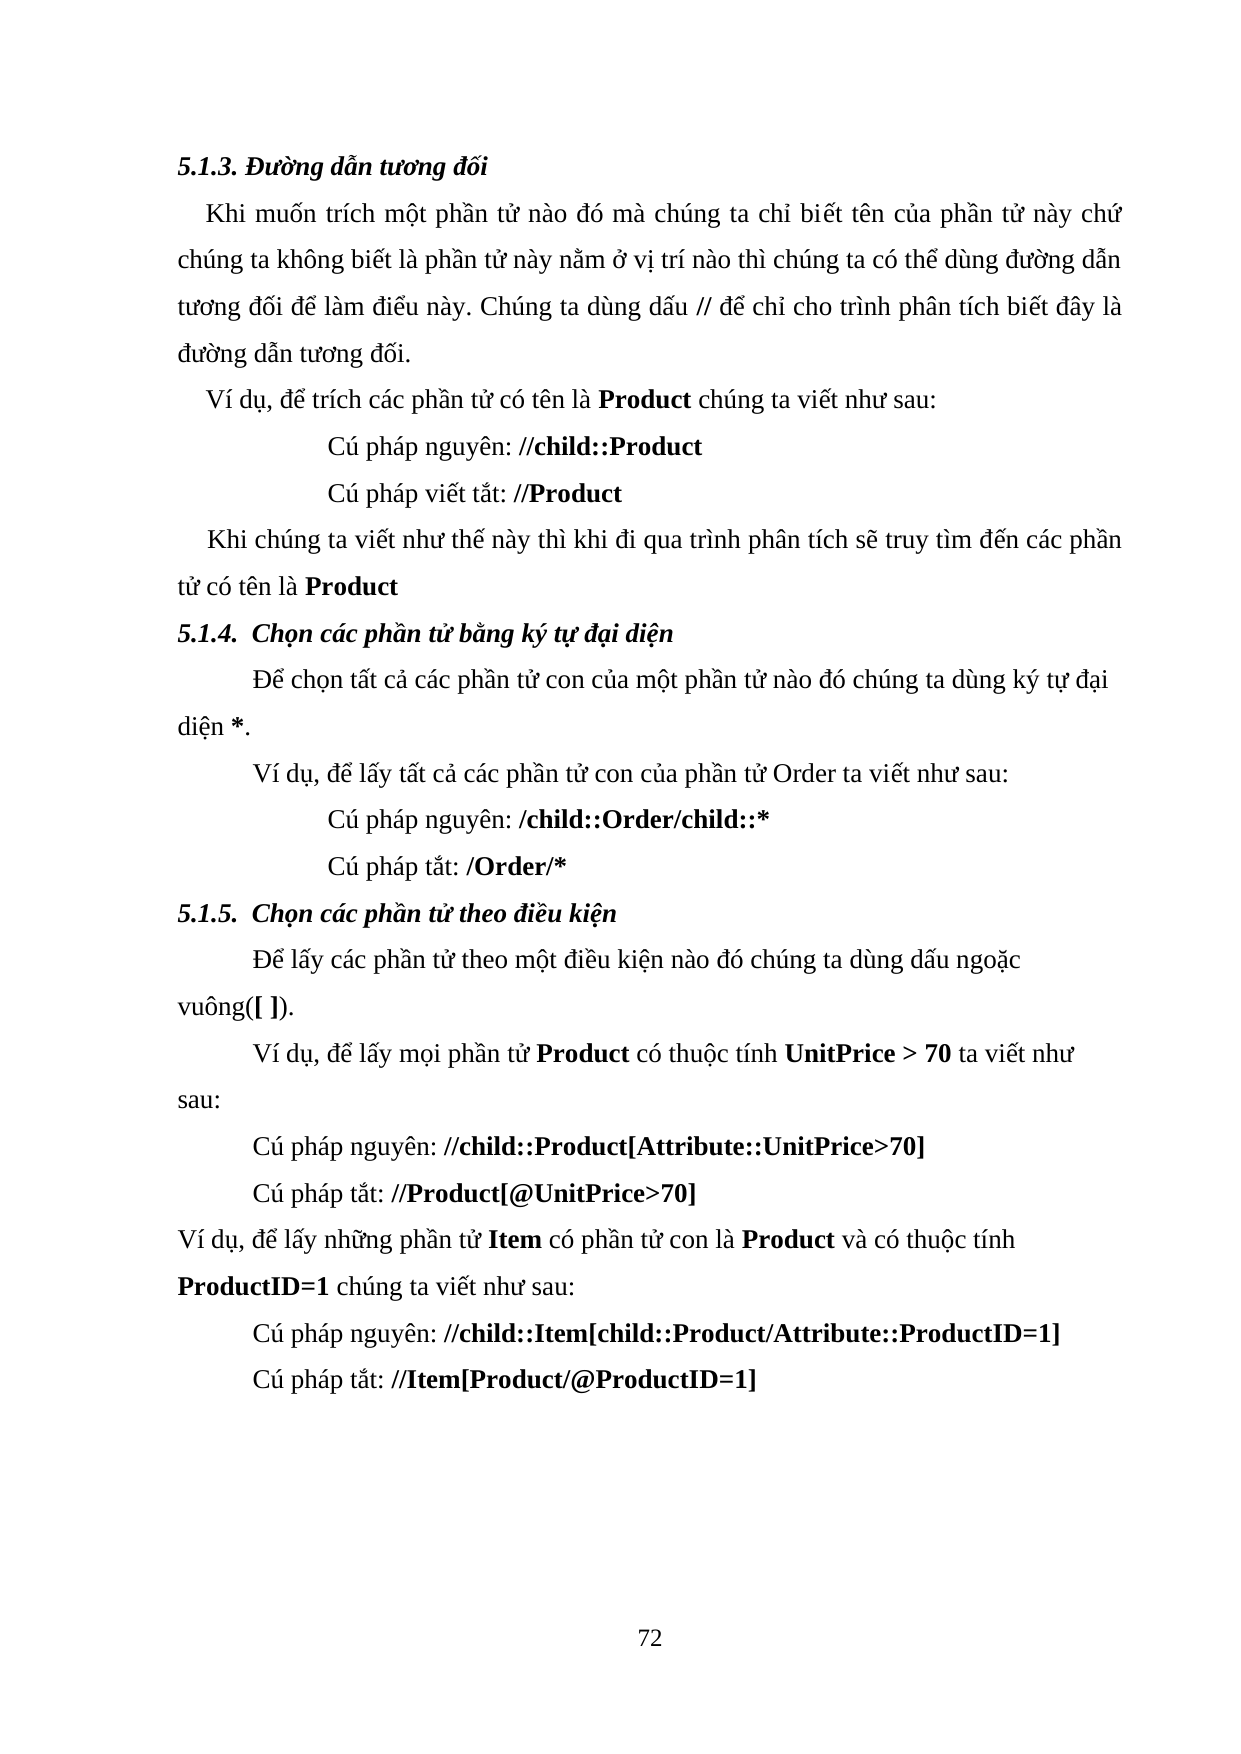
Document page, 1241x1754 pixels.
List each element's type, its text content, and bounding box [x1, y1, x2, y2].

text ProductID=1 chúng ta viết như sau: [177, 1270, 1122, 1301]
text vuông([ ]). [177, 990, 1122, 1021]
text Để lấy các phần tử theo một điều kiện nào đó chúng ta dùng dấu ngoặc [177, 943, 1122, 974]
text Cú pháp tắt: //Item[Product/@ProductID=1] [177, 1363, 1122, 1394]
text Khi muốn trích một phần tử nào đó mà chúng ta chỉ biết tên của phần tử này chứ chúng ta không biết là phần tử này nằm ở vị trí nào thì chúng ta có thể dùng đường dẫn tương đối để làm điểu này. Chúng ta dùng dấu // để chỉ cho trình phân tích biết đây là đường dẫn tương đối. [177, 197, 1122, 368]
text Cú pháp tắt: //Product[@UnitPrice>70] [177, 1177, 1122, 1208]
text Ví dụ, để lấy mọi phần tử Product có thuộc tính UnitPrice > 70 ta viết như sau: [177, 1037, 1122, 1114]
text Để chọn tất cả các phần tử con của một phần tử nào đó chúng ta dùng ký tự đại diện *. [177, 663, 1122, 741]
text Cú pháp nguyên: /child::Order/child::* [252, 803, 1122, 834]
text 5.1.5. Chọn các phần tử theo điều kiện [177, 897, 1122, 928]
text Cú pháp nguyên: //child::Product[Attribute::UnitPrice>70] [177, 1130, 1122, 1161]
text Cú pháp nguyên: //child::Product [252, 430, 1122, 461]
text Ví dụ, để trích các phần tử có tên là Product chúng ta viết như sau: [177, 383, 1122, 414]
text Ví dụ, để lấy những phần tử Item có phần tử con là Product và có thuộc tính [177, 1223, 1122, 1254]
text Ví dụ, để lấy tất cả các phần tử con của phần tử Order ta viết như sau: [177, 757, 1122, 788]
text 5.1.3. Đường dẫn tương đối [177, 150, 1122, 181]
text Cú pháp nguyên: //child::Item[child::Product/Attribute::ProductID=1] [177, 1317, 1122, 1348]
text Cú pháp tắt: /Order/* [252, 850, 1122, 881]
text Khi chúng ta viết như thế này thì khi đi qua trình phân tích sẽ truy tìm đến các phần tử có tên là Product [177, 523, 1122, 601]
text 5.1.4. Chọn các phần tử bằng ký tự đại diện [177, 617, 1122, 648]
text Cú pháp viết tắt: //Product [252, 477, 1122, 508]
